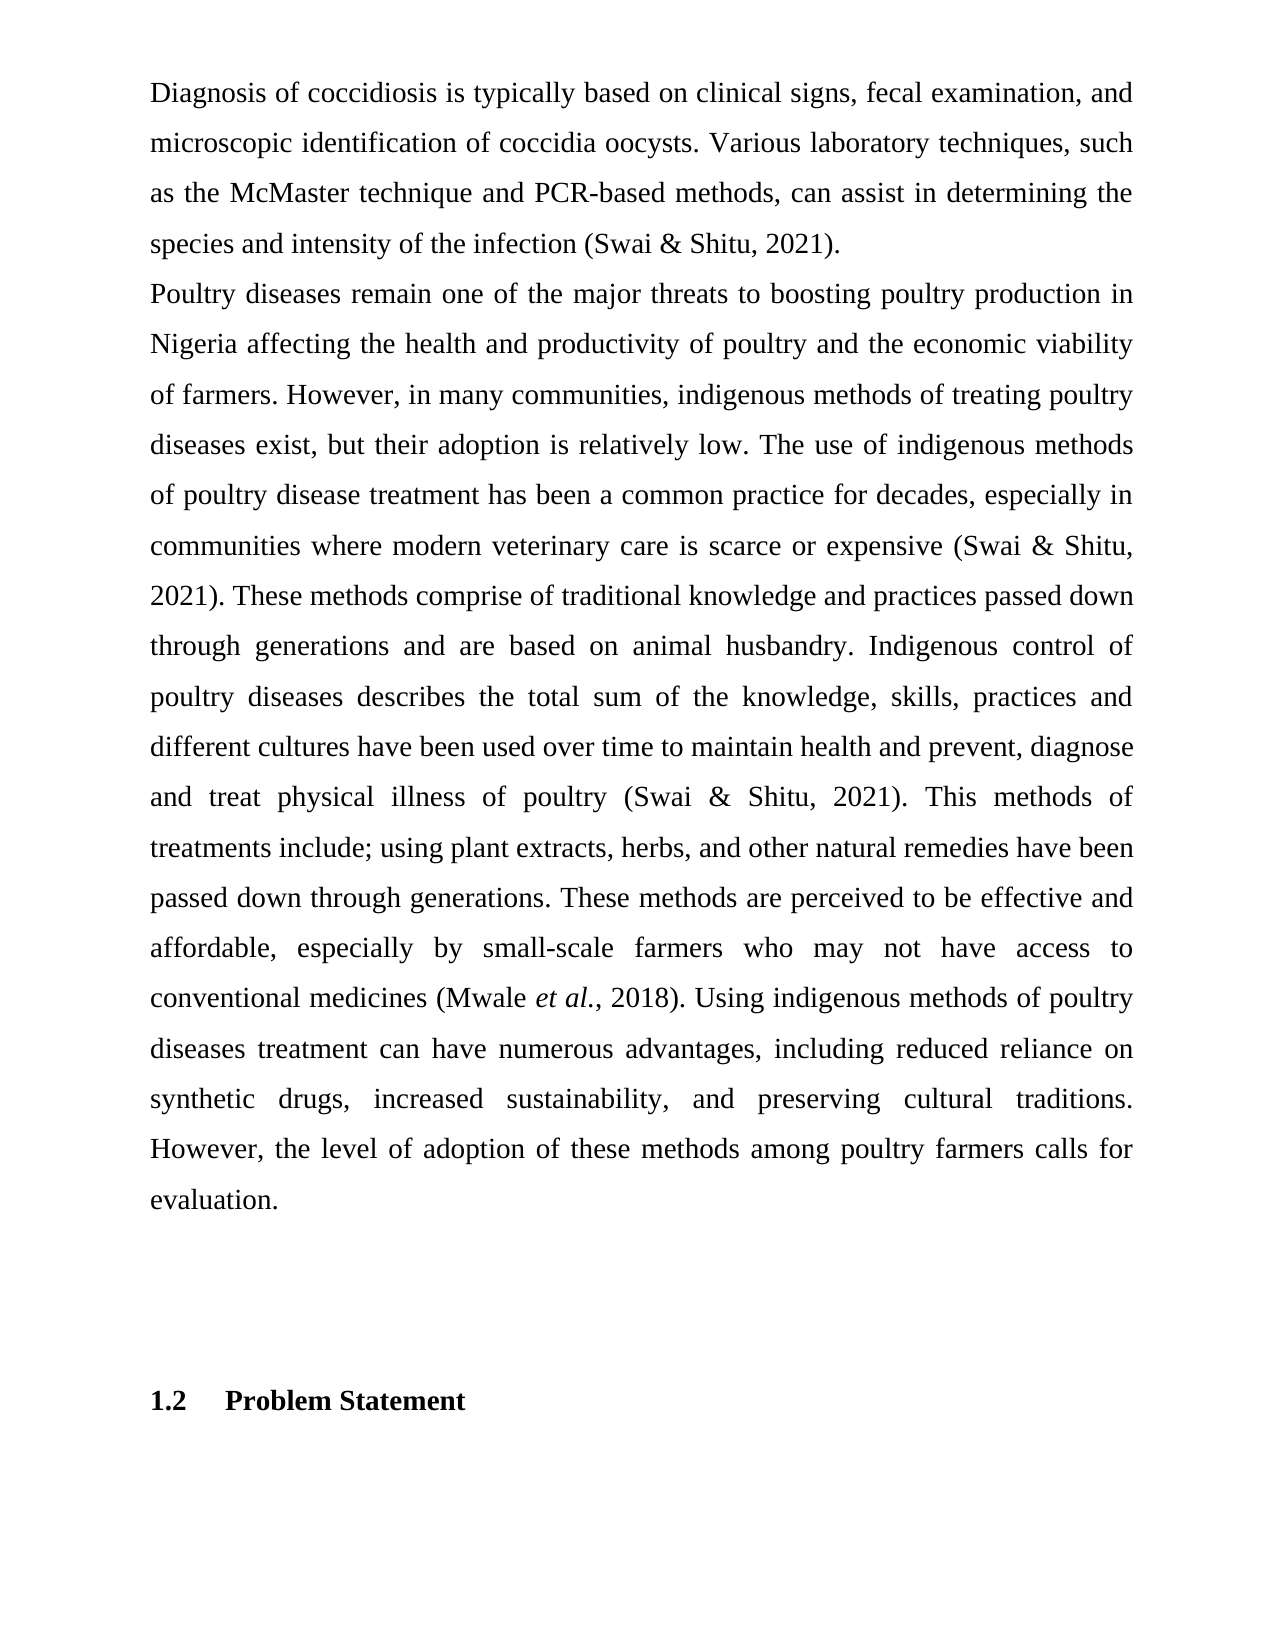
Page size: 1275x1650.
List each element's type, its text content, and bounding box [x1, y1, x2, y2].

text Poultry diseases remain one of the major threats to boosting poultry production in Nigeria affecting the health and productivity of poultry and the economic viability of farmers. However, in many communities, indigenous methods of treating poultry diseases exist, but their adoption is relatively low. The use of indigenous methods of poultry disease treatment has been a common practice for decades, especially in communities where modern veterinary care is scarce or expensive (Swai & Shitu, 2021). These methods comprise of traditional knowledge and practices passed down through generations and are based on animal husbandry. Indigenous control of poultry diseases describes the total sum of the knowledge, skills, practices and different cultures have been used over time to maintain health and prevent, diagnose and treat physical illness of poultry (Swai & Shitu, 2021). This methods of treatments include; using plant extracts, herbs, and other natural remedies have been passed down through generations. These methods are perceived to be effective and affordable, especially by small-scale farmers who may not have access to conventional medicines (Mwale et al., 2018). Using indigenous methods of poultry diseases treatment can have numerous advantages, including reduced reliance on synthetic drugs, increased sustainability, and preserving cultural traditions. However, the level of adoption of these methods among poultry farmers calls for evaluation. [150, 276, 1134, 1215]
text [150, 75, 1134, 259]
text 1.2 Problem Statement [150, 1383, 1134, 1417]
